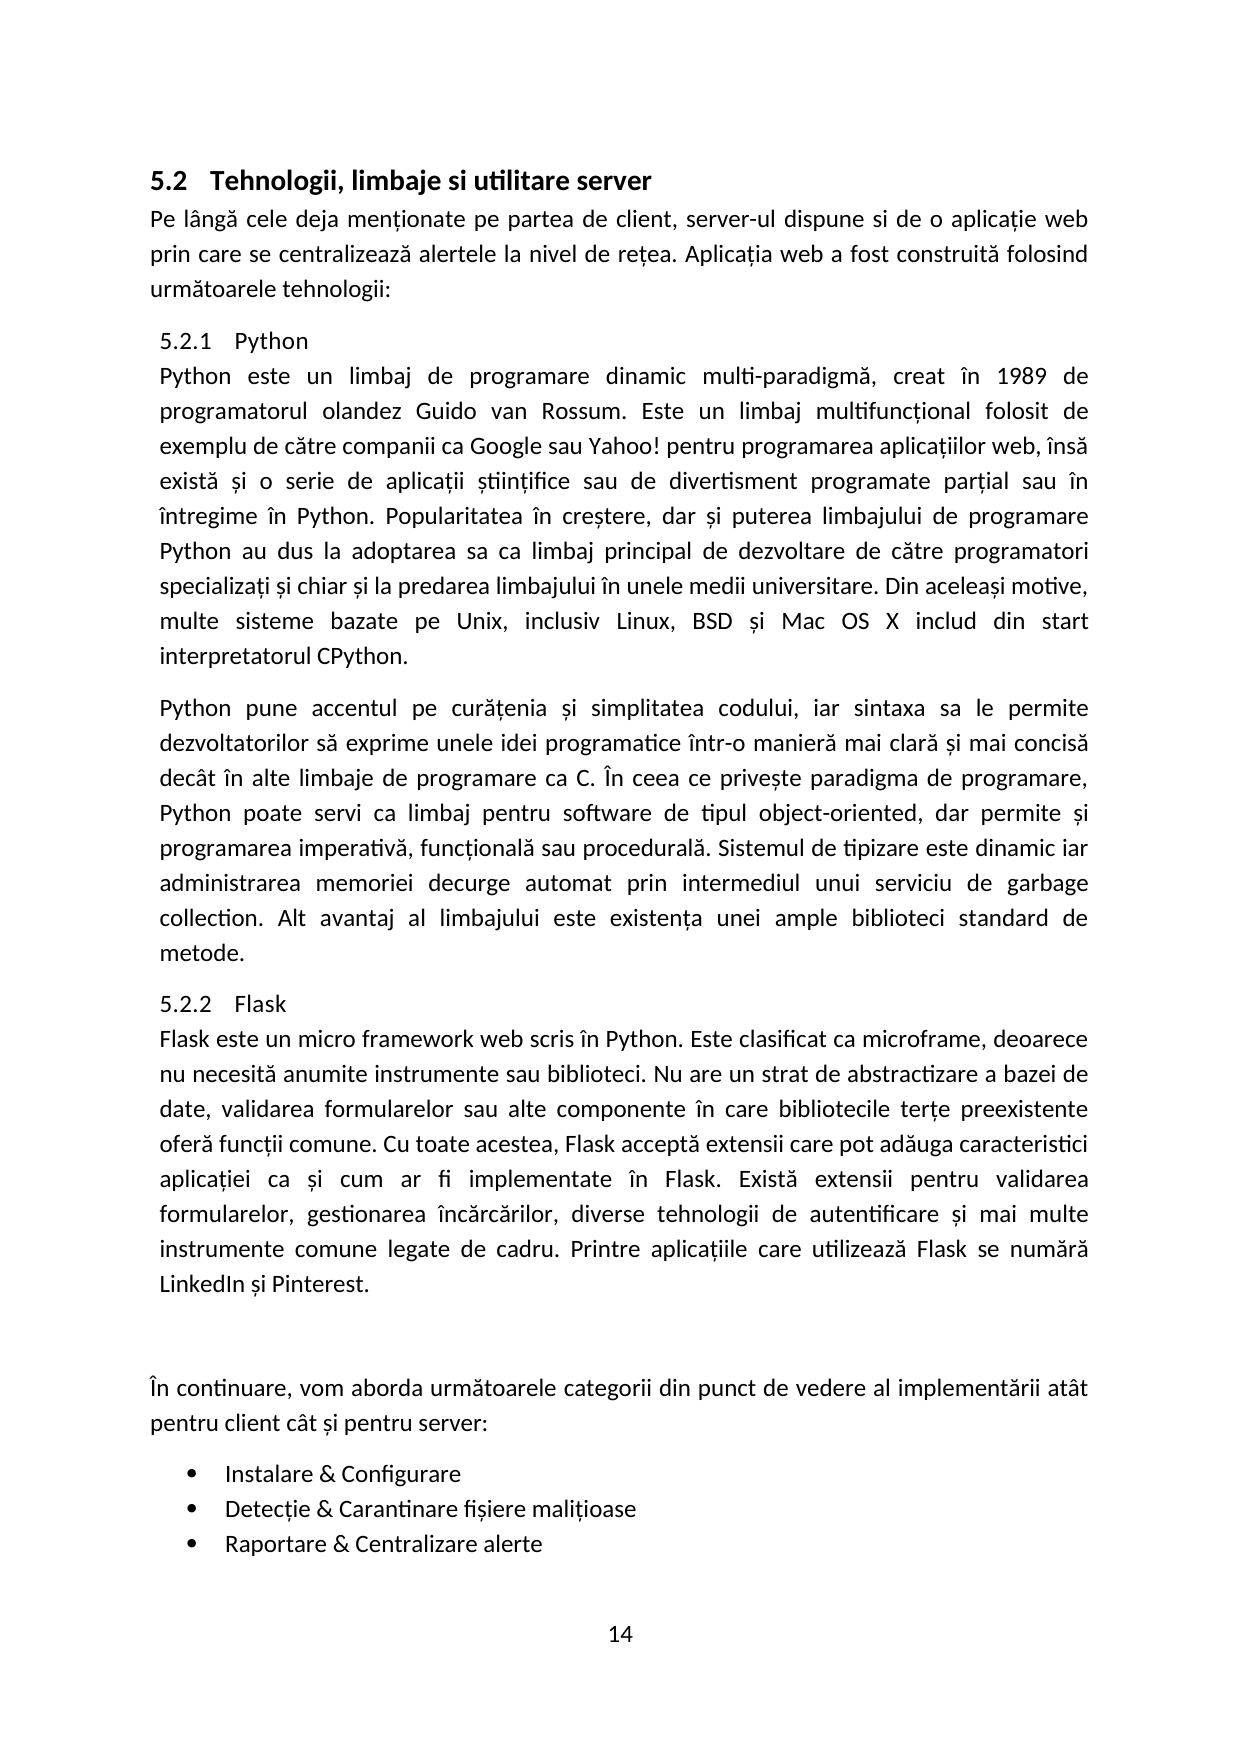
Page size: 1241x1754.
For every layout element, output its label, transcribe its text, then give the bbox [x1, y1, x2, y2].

text Flask este un micro framework web scris în Python. Este clasificat ca microframe, deoarece nu necesită anumite instrumente sau biblioteci. Nu are un strat de abstractizare a bazei de date, validarea formularelor sau alte componente în care bibliotecile terțe preexistente oferă funcții comune. Cu toate acestea, Flask acceptă extensii care pot adăuga caracteristici aplicației ca și cum ar fi implementate în Flask. Există extensii pentru validarea formularelor, gestionarea încărcărilor, diverse tehnologii de autentificare și mai multe instrumente comune legate de cadru. Printre aplicațiile care utilizează Flask se numără LinkedIn și Pinterest. [159, 1023, 1090, 1299]
text Pe lângă cele deja menționate pe partea de client, server-ul dispune si de o aplicație web prin care se centralizează alertele la nivel de rețea. Aplicația web a fost construită folosind următoarele tehnologii: [150, 203, 1090, 304]
subtitle Tehnologii, limbaje si utilitare server [150, 162, 1090, 198]
subtitle Flask [159, 988, 1090, 1019]
list Detecție & Carantinare fișiere malițioase [187, 1493, 1090, 1524]
list Instalare & Configurare [187, 1458, 1090, 1489]
text Python este un limbaj de programare dinamic multi-paradigmă, creat în 1989 de programatorul olandez Guido van Rossum. Este un limbaj multifuncțional folosit de exemplu de către companii ca Google sau Yahoo! pentru programarea aplicațiilor web, însă există și o serie de aplicații științifice sau de divertisment programate parțial sau în întregime în Python. Popularitatea în creștere, dar și puterea limbajului de programare Python au dus la adoptarea sa ca limbaj principal de dezvoltare de către programatori specializați și chiar și la predarea limbajului în unele medii universitare. Din aceleași motive, multe sisteme bazate pe Unix, inclusiv Linux, BSD și Mac OS X includ din start interpretatorul CPython. [159, 360, 1090, 671]
subtitle Python [159, 325, 1090, 356]
text Python pune accentul pe curățenia și simplitatea codului, iar sintaxa sa le permite dezvoltatorilor să exprime unele idei programatice într-o manieră mai clară și mai concisă decât în alte limbaje de programare ca C. În ceea ce privește paradigma de programare, Python poate servi ca limbaj pentru software de tipul object-oriented, dar permite și programarea imperativă, funcțională sau procedurală. Sistemul de tipizare este dinamic iar administrarea memoriei decurge automat prin intermediul unui serviciu de garbage collection. Alt avantaj al limbajului este existența unei ample biblioteci standard de metode. [159, 692, 1090, 967]
text În continuare, vom aborda următoarele categorii din punct de vedere al implementării atât pentru client cât și pentru server: [150, 1372, 1090, 1437]
list Raportare & Centralizare alerte [187, 1528, 1090, 1559]
